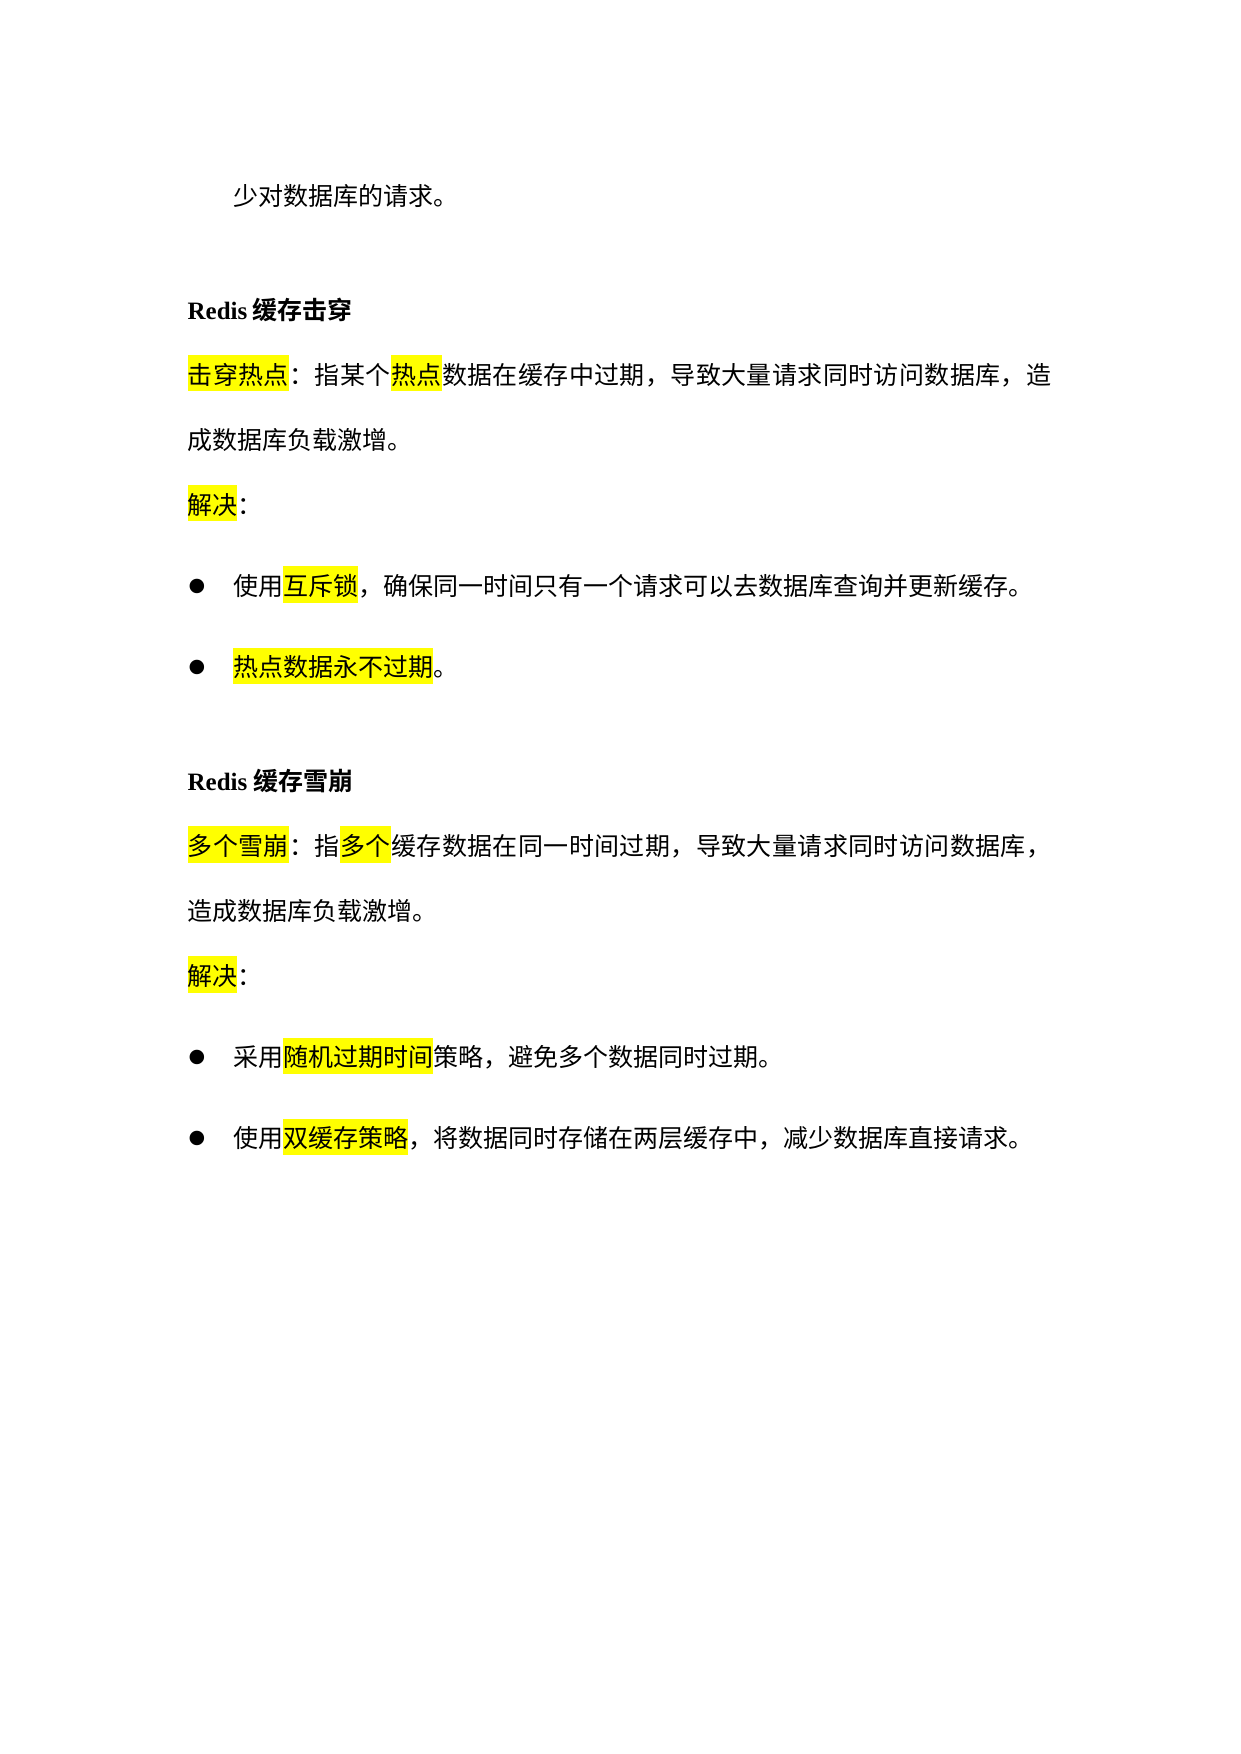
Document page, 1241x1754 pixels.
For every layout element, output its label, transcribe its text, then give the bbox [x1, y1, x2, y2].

text 击穿热点：指某个热点数据在缓存中过期，导致大量请求同时访问数据库，造成数据库负载激增。 [187, 341, 1053, 471]
list 热点数据永不过期。 [187, 633, 1053, 698]
list 使用双缓存策略，将数据同时存储在两层缓存中，减少数据库直接请求。 [187, 1104, 1053, 1169]
list 使用互斥锁，确保同一时间只有一个请求可以去数据库查询并更新缓存。 [187, 552, 1053, 617]
text Redis 缓存雪崩 [187, 747, 1053, 812]
text 解决： [187, 942, 1053, 1007]
text 解决： [187, 471, 1053, 536]
text 多个雪崩：指多个缓存数据在同一时间过期，导致大量请求同时访问数据库，造成数据库负载激增。 [187, 812, 1053, 942]
list 对查询结果进行缓存，即使是不存在的数据，也可以缓存一个标识，以减少对数据库的请求。 [187, 162, 1053, 227]
text Redis缓存击穿 [187, 276, 1053, 341]
list 采用随机过期时间策略，避免多个数据同时过期。 [187, 1023, 1053, 1088]
